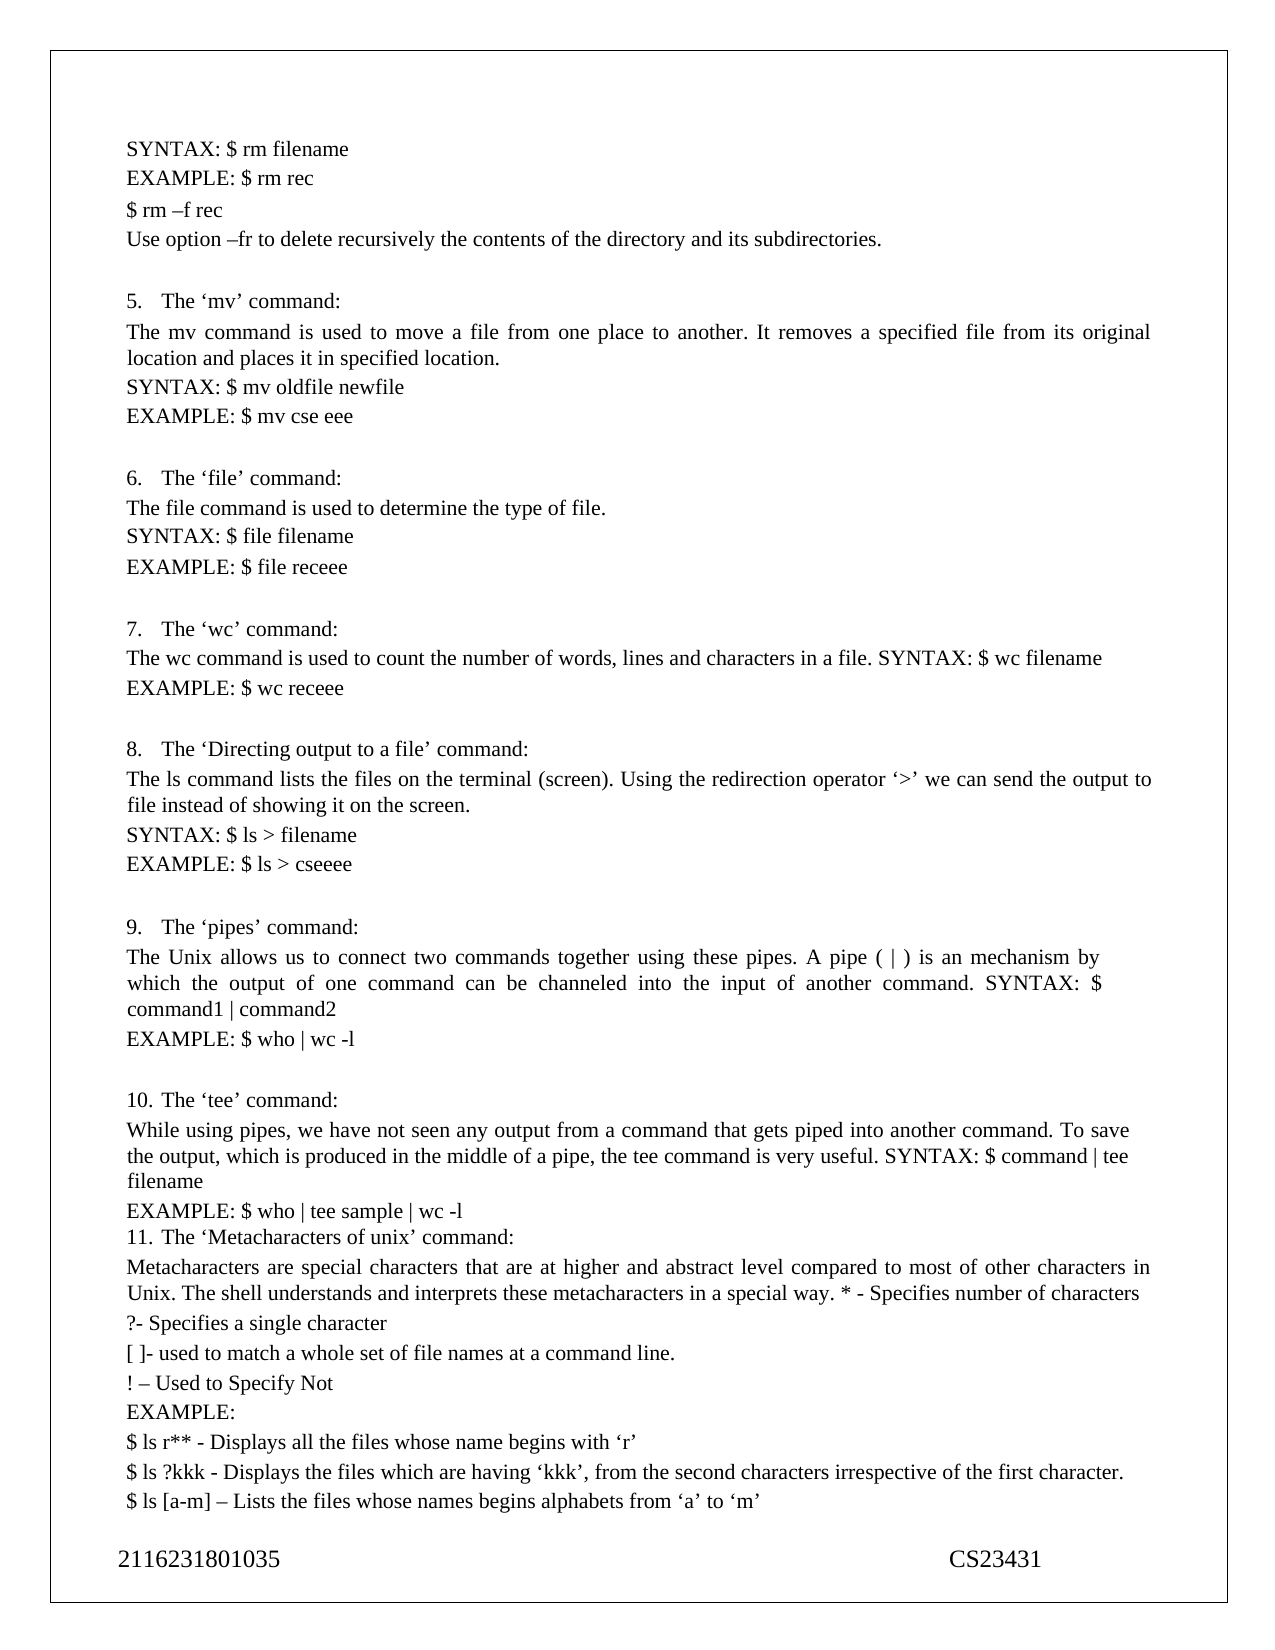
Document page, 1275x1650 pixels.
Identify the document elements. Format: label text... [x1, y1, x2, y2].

text EXAMPLE: [126, 1399, 1153, 1424]
text SYNTAX: $ mv oldfile newfile [126, 374, 1153, 399]
text Use option –fr to delete recursively the contents of the directory and its subdirectories. [126, 226, 1153, 251]
text SYNTAX: $ rm filename [126, 136, 1153, 161]
list The ‘Directing output to a file’ command: [126, 736, 1153, 761]
text The wc command is used to count the number of words, lines and characters in a file. SYNTAX: $ wc filename [126, 645, 1153, 670]
list The ‘tee’ command: [126, 1087, 1153, 1112]
text $ ls r** - Displays all the files whose name begins with ‘r’ [126, 1429, 1153, 1454]
text EXAMPLE: $ file receee [126, 554, 1153, 579]
text The file command is used to determine the type of file. [126, 494, 1153, 520]
text While using pipes, we have not seen any output from a command that gets piped into another command. To save the output, which is produced in the middle of a pipe, the tee command is very useful. SYNTAX: $ command | tee filename [126, 1117, 1131, 1194]
list The ‘file’ command: [126, 465, 1153, 490]
text EXAMPLE: $ who | wc -l [126, 1026, 1153, 1051]
text The mv command is used to move a file from one place to another. It removes a specified file from its original location and places it in specified location. [126, 319, 1153, 370]
text EXAMPLE: $ rm rec [126, 165, 1153, 191]
text [ ]- used to match a whole set of file names at a command line. [126, 1339, 1153, 1365]
text $ ls ?kkk - Displays the files which are having ‘kkk’, from the second characters irrespective of the first character. [126, 1459, 1153, 1484]
text EXAMPLE: $ ls > cseeee [126, 851, 1153, 877]
text SYNTAX: $ ls > filename [126, 822, 1153, 847]
list The ‘mv’ command: [126, 288, 1153, 313]
text The Unix allows us to connect two commands together using these pipes. A pipe ( | ) is an mechanism by which the output of one command can be channeled into the input of another command. SYNTAX: $ command1 | command2 [126, 944, 1103, 1021]
text EXAMPLE: $ who | tee sample | wc -l [126, 1198, 1153, 1223]
text Metacharacters are special characters that are at higher and abstract level compared to most of other characters in Unix. The shell understands and interprets these metacharacters in a special way. * - Specifies number of characters [126, 1254, 1153, 1305]
text The ls command lists the files on the terminal (screen). Using the redirection operator ‘>’ we can send the output to file instead of showing it on the screen. [126, 766, 1153, 817]
text $ ls [a-m] – Lists the files whose names begins alphabets from ‘a’ to ‘m’ [126, 1488, 1153, 1514]
text EXAMPLE: $ wc receee [126, 675, 1153, 700]
text ?- Specifies a single character [126, 1310, 1153, 1335]
text $ rm –f rec [126, 197, 1153, 222]
text SYNTAX: $ file filename [126, 523, 1153, 548]
text ! – Used to Specify Not [126, 1369, 1153, 1395]
list The ‘Metacharacters of unix’ command: [126, 1224, 1153, 1249]
list The ‘pipes’ command: [126, 914, 1153, 939]
text EXAMPLE: $ mv cse eee [126, 403, 1153, 428]
list The ‘wc’ command: [126, 616, 1153, 641]
